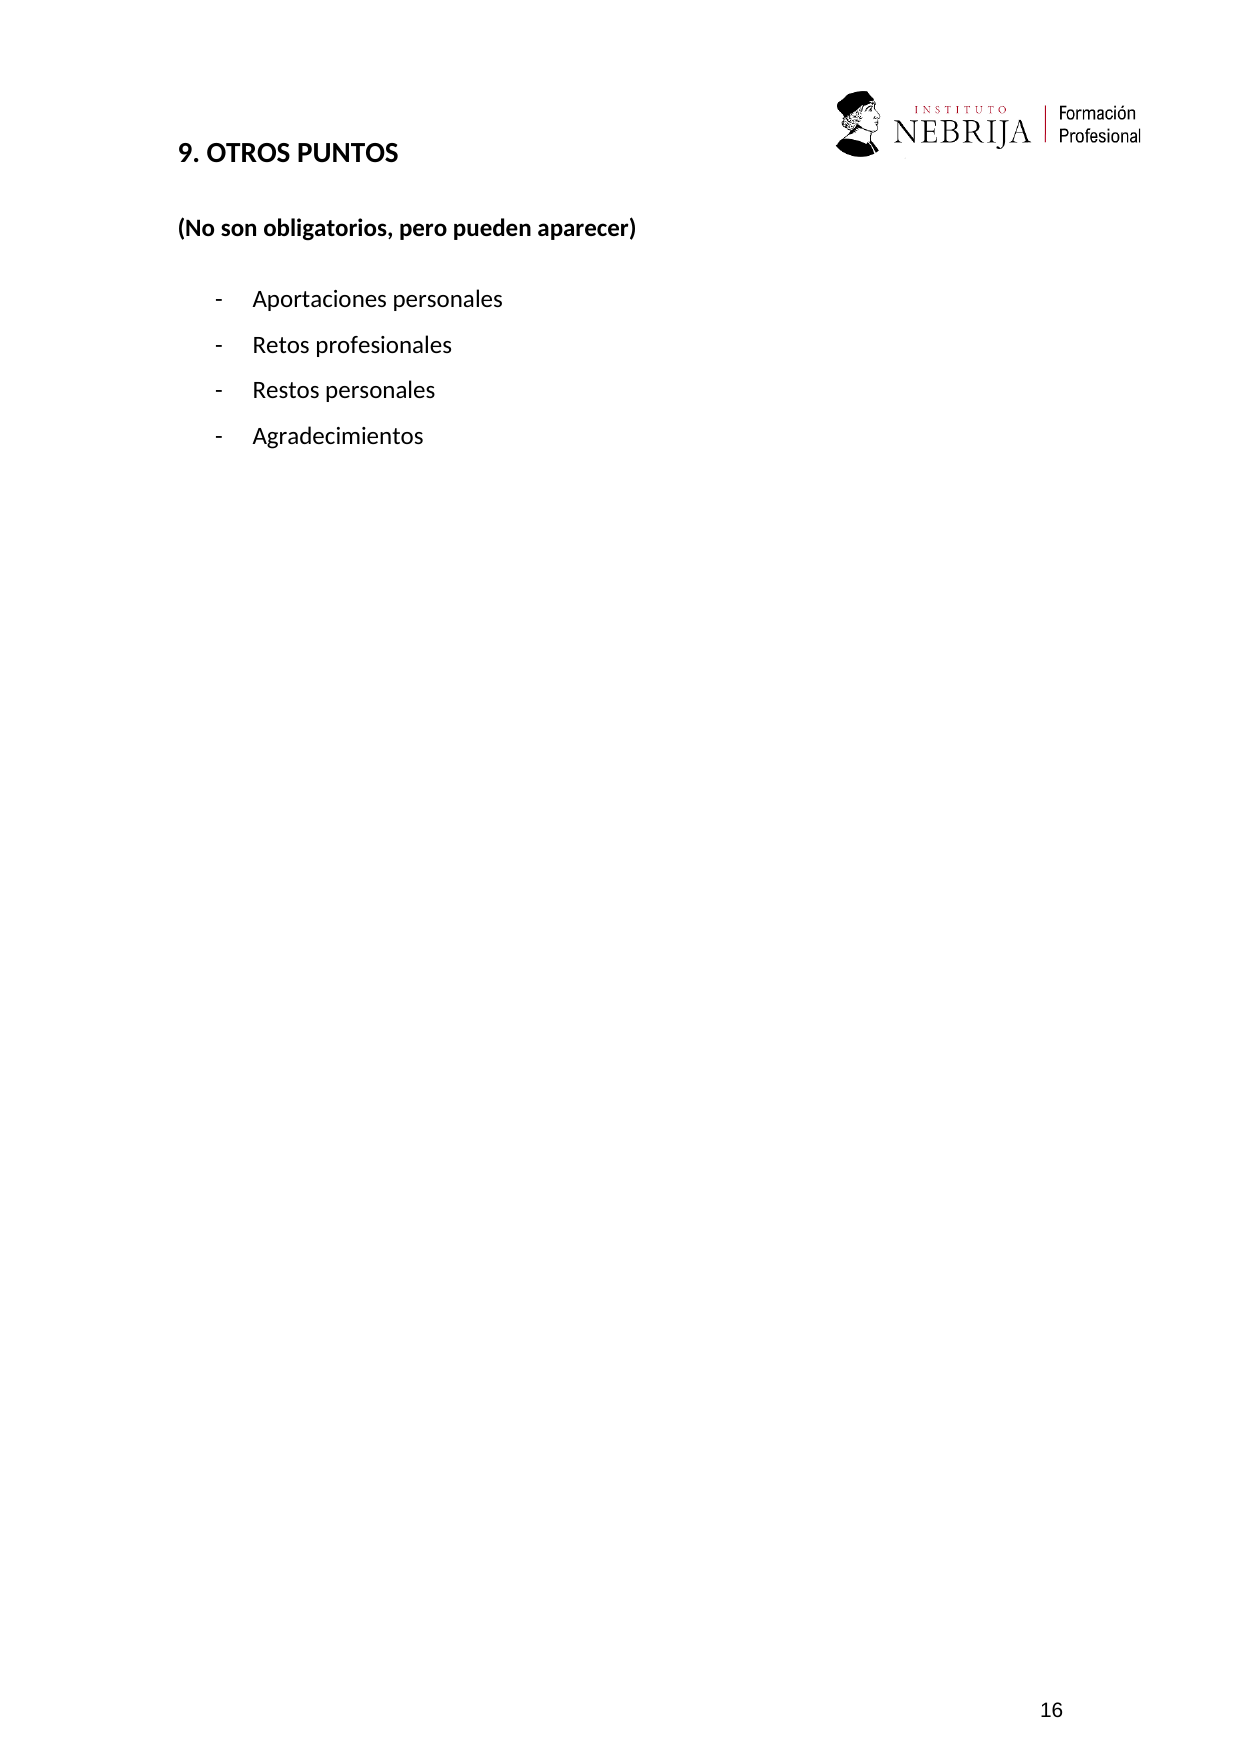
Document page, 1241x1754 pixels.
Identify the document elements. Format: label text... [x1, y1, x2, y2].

text (No son obligatorios, pero pueden aparecer) [177, 212, 1063, 243]
list Aportaciones personales [215, 283, 1063, 314]
list Agradecimientos [215, 420, 1063, 451]
text 9. OTROS PUNTOS [177, 134, 1063, 170]
picture [826, 62, 1147, 187]
list Retos profesionales [215, 329, 1063, 359]
list Restos personales [215, 375, 1063, 405]
